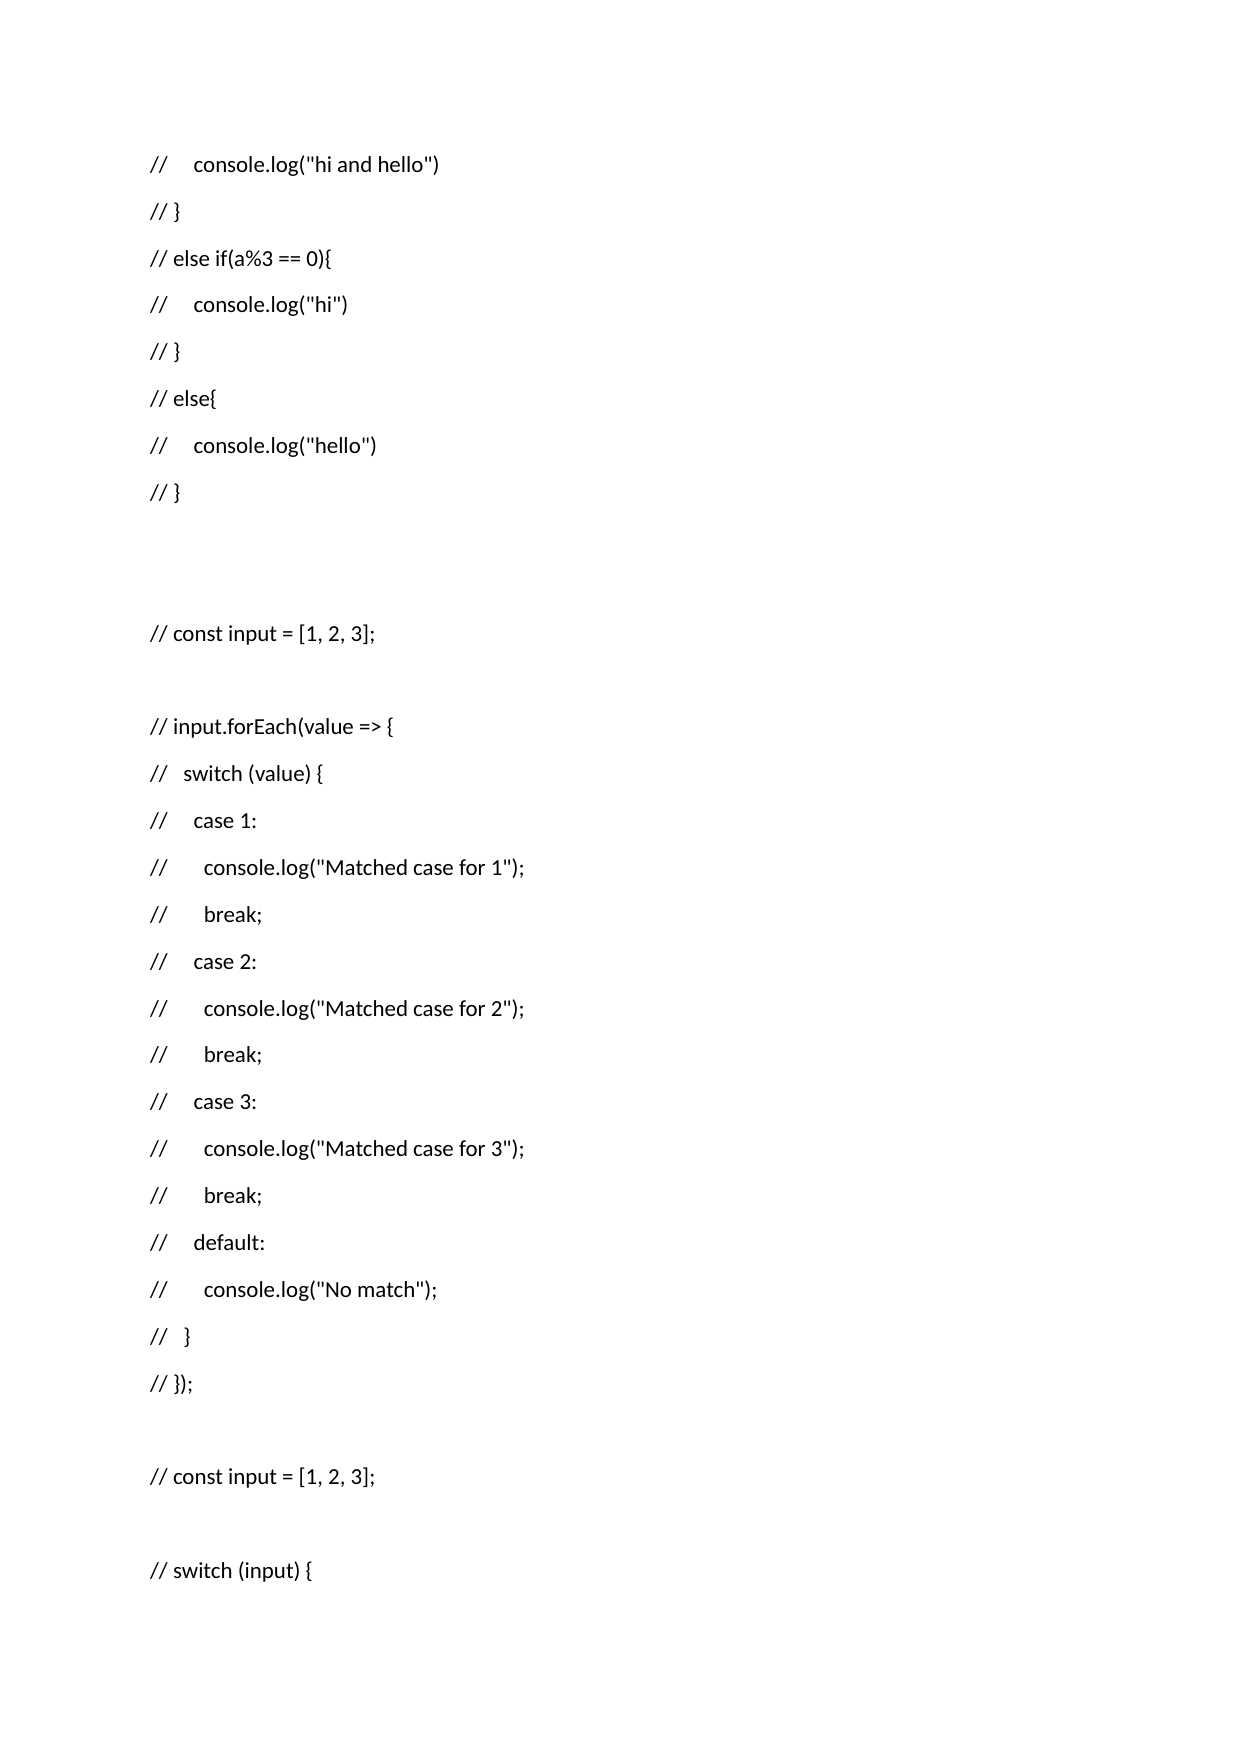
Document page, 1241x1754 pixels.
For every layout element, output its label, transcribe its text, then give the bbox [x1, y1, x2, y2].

text // break; [150, 1181, 1090, 1209]
text // console.log("hi") [150, 291, 1090, 319]
text // } [150, 478, 1090, 506]
text // console.log("Matched case for 1"); [150, 853, 1090, 881]
text // const input = [1, 2, 3]; [150, 1462, 1090, 1491]
text // switch (value) { [150, 759, 1090, 787]
text // else{ [150, 384, 1090, 412]
text // break; [150, 1041, 1090, 1069]
text // console.log("Matched case for 2"); [150, 994, 1090, 1022]
text // console.log("hello") [150, 431, 1090, 459]
text // }); [150, 1369, 1090, 1397]
text // case 1: [150, 806, 1090, 834]
text // console.log("hi and hello") [150, 150, 1090, 178]
text // } [150, 1322, 1090, 1350]
text // input.forEach(value => { [150, 712, 1090, 741]
text // } [150, 197, 1090, 225]
text // case 2: [150, 947, 1090, 975]
text // console.log("No match"); [150, 1275, 1090, 1303]
text // break; [150, 900, 1090, 928]
text // case 3: [150, 1087, 1090, 1116]
text // const input = [1, 2, 3]; [150, 619, 1090, 647]
text // switch (input) { [150, 1556, 1090, 1584]
text // else if(a%3 == 0){ [150, 244, 1090, 272]
text // default: [150, 1228, 1090, 1256]
text // } [150, 337, 1090, 366]
text // console.log("Matched case for 3"); [150, 1134, 1090, 1162]
